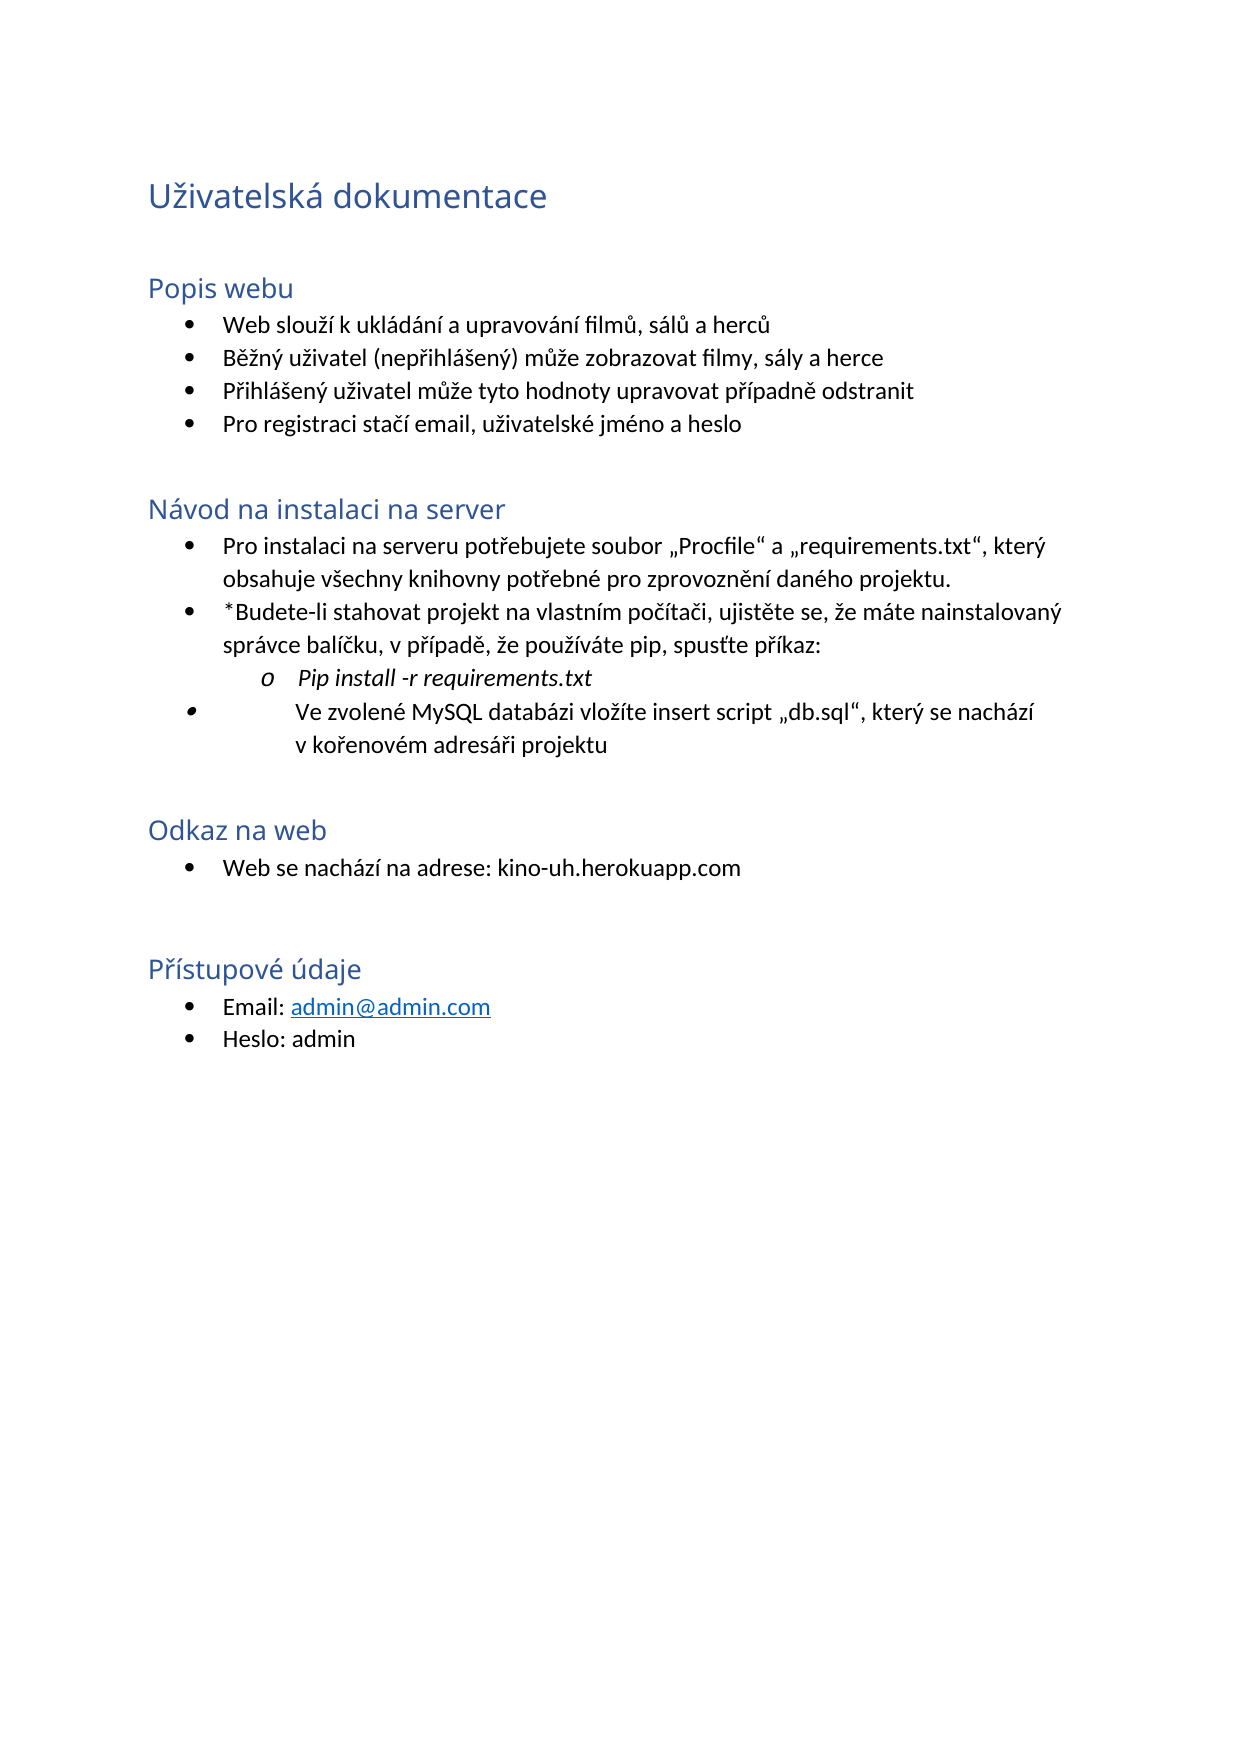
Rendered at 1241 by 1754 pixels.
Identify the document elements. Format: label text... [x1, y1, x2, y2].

list *Budete-li stahovat projekt na vlastním počítači, ujistěte se, že máte nainstalovaný správce balíčku, v případě, že používáte pip, spusťte příkaz: [185, 596, 1093, 660]
list Ve zvolené MySQL databázi vložíte insert script „db.sql“, který se nachází v kořenovém adresáři projektu [185, 696, 1093, 760]
list Web se nachází na adrese: kino-uh.herokuapp.com [185, 852, 1093, 882]
subtitle Odkaz na web [148, 812, 1093, 849]
list Pip install -r requirements.txt [260, 662, 1093, 694]
list Web slouží k ukládání a upravování filmů, sálů a herců [185, 309, 1093, 340]
subtitle Návod na instalaci na server [148, 491, 1093, 528]
list Běžný uživatel (nepřihlášený) může zobrazovat filmy, sály a herce [185, 342, 1093, 373]
subtitle Přístupové údaje [148, 951, 1093, 988]
list Pro registraci stačí email, uživatelské jméno a heslo [185, 408, 1093, 439]
subtitle Popis webu [148, 270, 1093, 307]
list Heslo: admin [185, 1023, 1093, 1054]
subtitle Uživatelská dokumentace [148, 173, 1093, 218]
list Email: admin@admin.com [185, 991, 1093, 1021]
list Přihlášený uživatel může tyto hodnoty upravovat případně odstranit [185, 375, 1093, 406]
list Pro instalaci na serveru potřebujete soubor „Procfile“ a „requirements.txt“, který obsahuje všechny knihovny potřebné pro zprovoznění daného projektu. [185, 531, 1093, 594]
